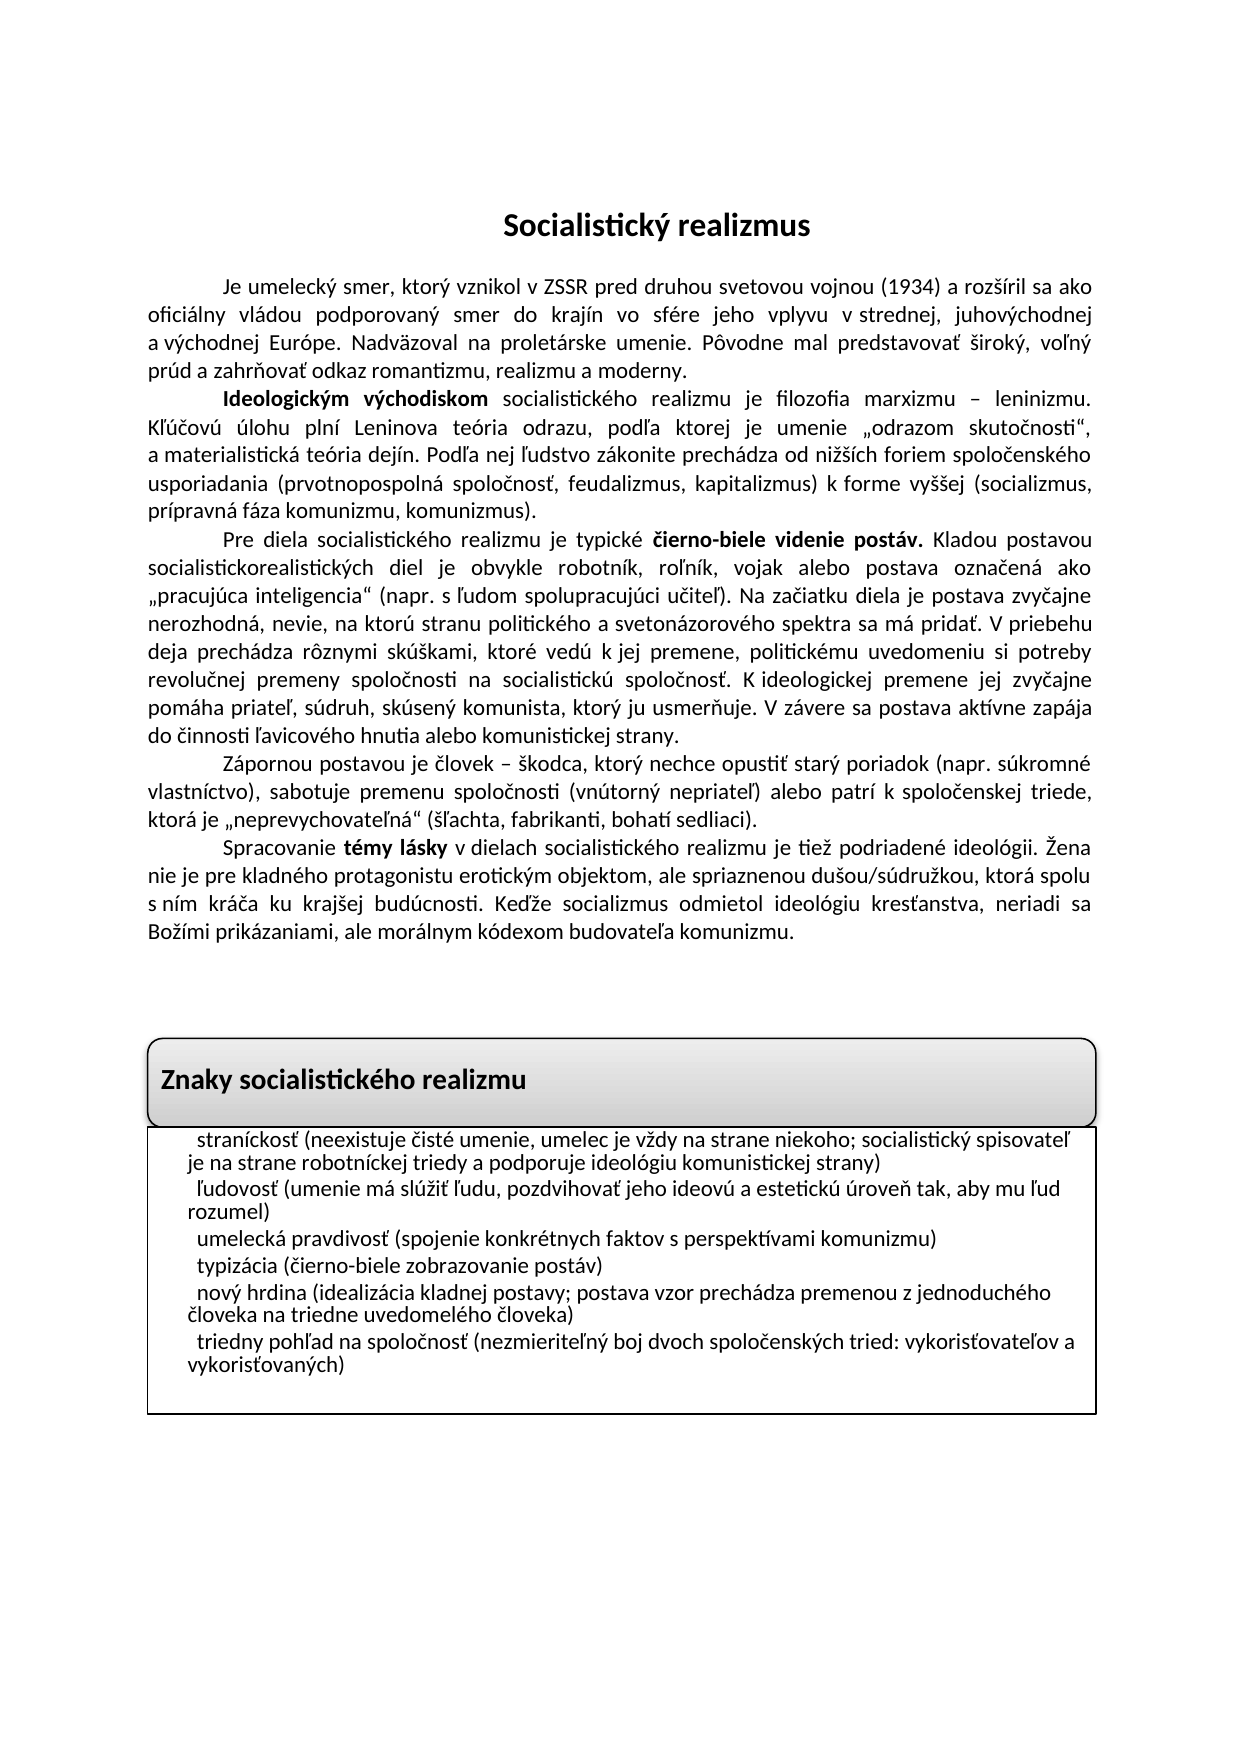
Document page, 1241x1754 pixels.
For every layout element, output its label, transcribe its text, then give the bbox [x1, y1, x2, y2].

text Socialistický realizmus [148, 204, 1092, 244]
text Ideologickým východiskom socialistického realizmu je filozofia marxizmu – leninizmu. Kľúčovú úlohu plní Leninova teória odrazu, podľa ktorej je umenie „odrazom skutočnosti“, a materialistická teória dejín. Podľa nej ľudstvo zákonite prechádza od nižších foriem spoločenského usporiadania (prvotnopospolná spoločnosť, feudalizmus, kapitalizmus) k forme vyššej (socializmus, prípravná fáza komunizmu, komunizmus). [148, 384, 1092, 525]
text Pre diela socialistického realizmu je typické čierno-biele videnie postáv. Kladou postavou socialistickorealistických diel je obvykle robotník, roľník, vojak alebo postava označená ako „pracujúca inteligencia“ (napr. s ľudom spolupracujúci učiteľ). Na začiatku diela je postava zvyčajne nerozhodná, nevie, na ktorú stranu politického a svetonázorového spektra sa má pridať. V priebehu deja prechádza rôznymi skúškami, ktoré vedú k jej premene, politickému uvedomeniu si potreby revolučnej premeny spoločnosti na socialistickú spoločnosť. K ideologickej premene jej zvyčajne pomáha priateľ, súdruh, skúsený komunista, ktorý ju usmerňuje. V závere sa postava aktívne zapája do činnosti ľavicového hnutia alebo komunistickej strany. [148, 525, 1092, 749]
text Zápornou postavou je človek – škodca, ktorý nechce opustiť starý poriadok (napr. súkromné vlastníctvo), sabotuje premenu spoločnosti (vnútorný nepriateľ) alebo patrí k spoločenskej triede, ktorá je „neprevychovateľná“ (šľachta, fabrikanti, bohatí sedliaci). [148, 749, 1092, 833]
text Spracovanie témy lásky v dielach socialistického realizmu je tiež podriadené ideológii. Žena nie je pre kladného protagonistu erotickým objektom, ale spriaznenou dušou/súdružkou, ktorá spolu s ním kráča ku krajšej budúcnosti. Keďže socializmus odmietol ideológiu kresťanstva, neriadi sa Božími prikázaniami, ale morálnym kódexom budovateľa komunizmu. [148, 833, 1092, 945]
text Je umelecký smer, ktorý vznikol v ZSSR pred druhou svetovou vojnou (1934) a rozšíril sa ako oficiálny vládou podporovaný smer do krajín vo sfére jeho vplyvu v strednej, juhovýchodnej a východnej Európe. Nadväzoval na proletárske umenie. Pôvodne mal predstavovať široký, voľný prúd a zahrňovať odkaz romantizmu, realizmu a moderny. [148, 272, 1092, 384]
